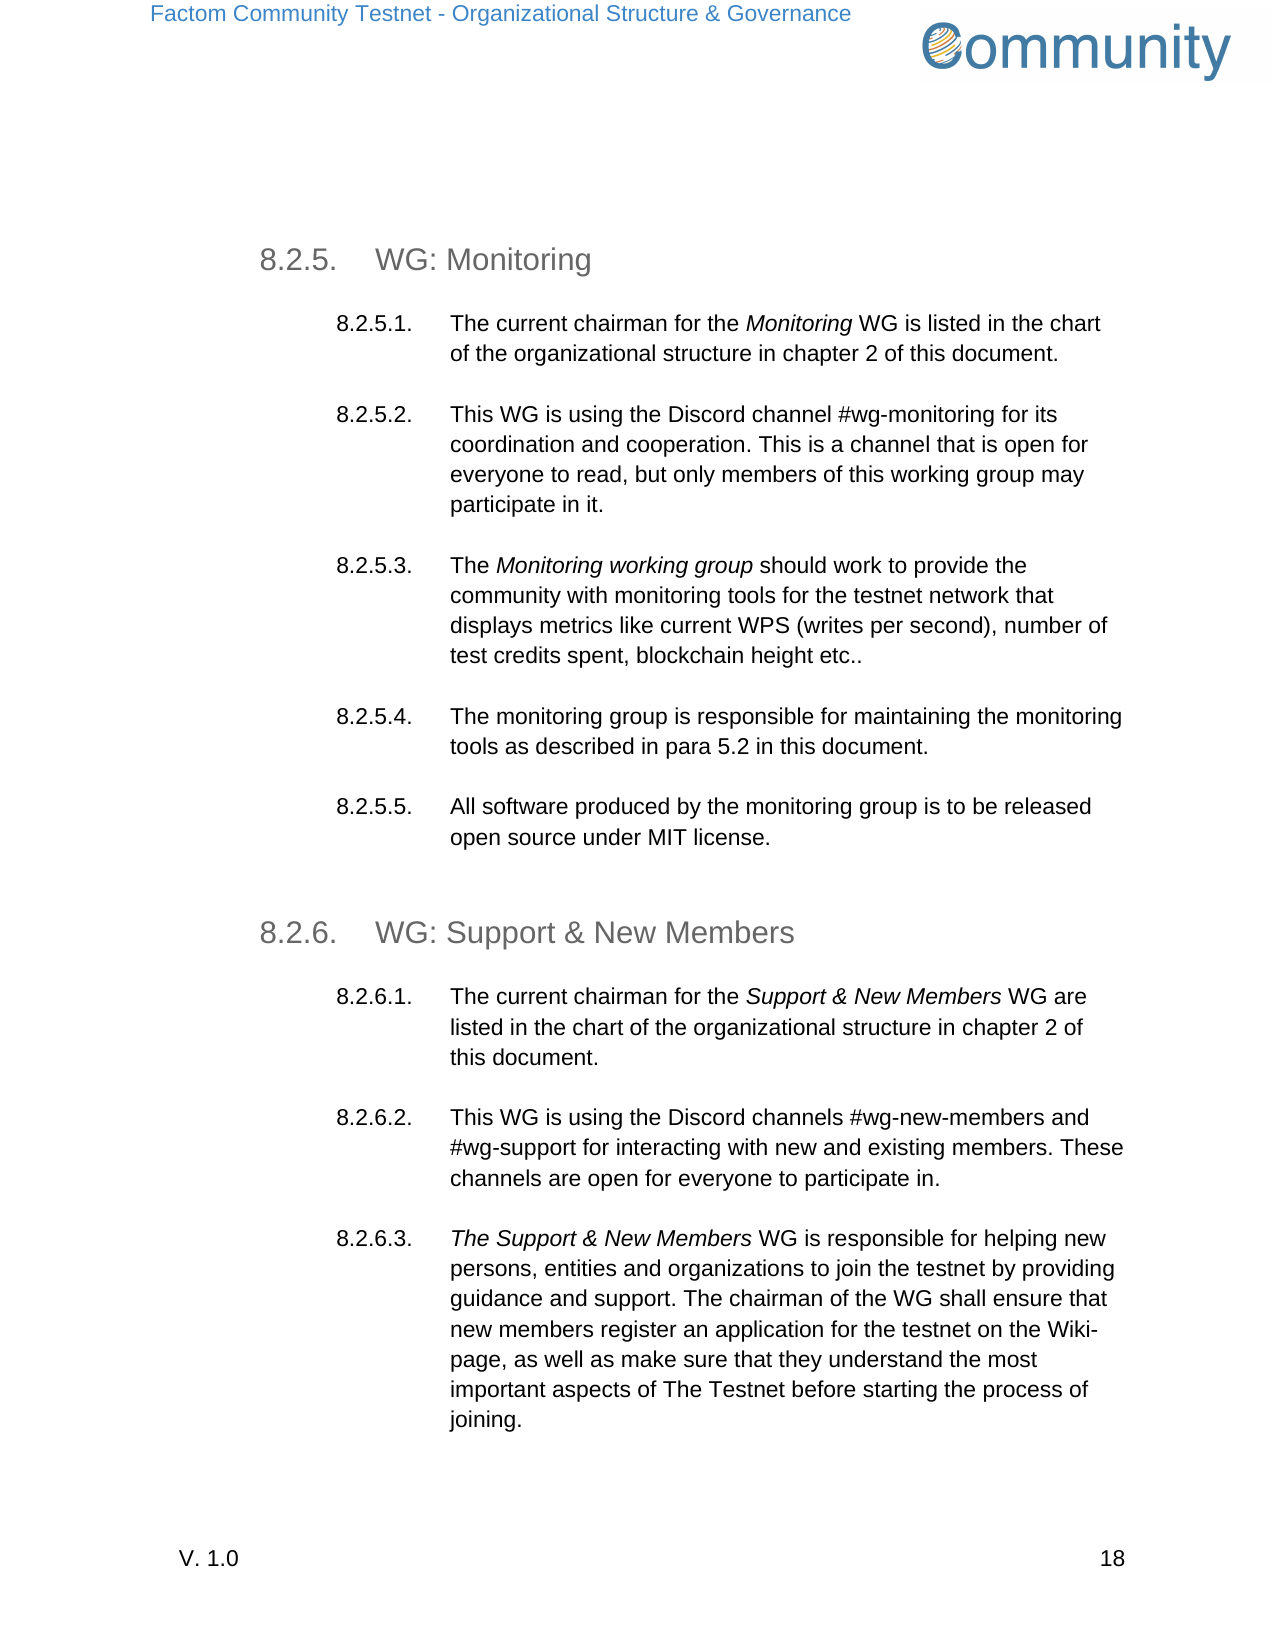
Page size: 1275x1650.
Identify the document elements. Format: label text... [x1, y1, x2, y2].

list All software produced by the monitoring group is to be released open source under MIT license. [412, 793, 1125, 850]
subtitle WG: Support & New Members [337, 914, 1125, 950]
subtitle WG: Monitoring [337, 241, 1125, 277]
list This WG is using the Discord channel #wg-monitoring for its coordination and cooperation. This is a channel that is open for everyone to read, but only members of this working group may participate in it. [412, 401, 1125, 517]
list The Support & New Members WG is responsible for helping new persons, entities and organizations to join the testnet by providing guidance and support. The chairman of the WG shall ensure that new members register an application for the testnet on the Wiki-page, as well as make sure that they understand the most important aspects of The Testnet before starting the process of joining. [412, 1225, 1125, 1433]
list The monitoring group is responsible for maintaining the monitoring tools as described in para 5.2 in this document. [412, 703, 1125, 759]
list The current chairman for the Support & New Members WG are listed in the chart of the organizational structure in chapter 2 of this document. [412, 983, 1125, 1070]
list This WG is using the Discord channels #wg-new-members and #wg-support for interacting with new and existing members. These channels are open for everyone to participate in. [412, 1104, 1125, 1191]
list The current chairman for the Monitoring WG is listed in the chart of the organizational structure in chapter 2 of this document. [412, 310, 1125, 366]
list The Monitoring working group should work to provide the community with monitoring tools for the testnet network that displays metrics like current WPS (writes per second), number of test credits spent, blockchain height etc.. [412, 552, 1125, 668]
picture [918, 7, 1273, 83]
